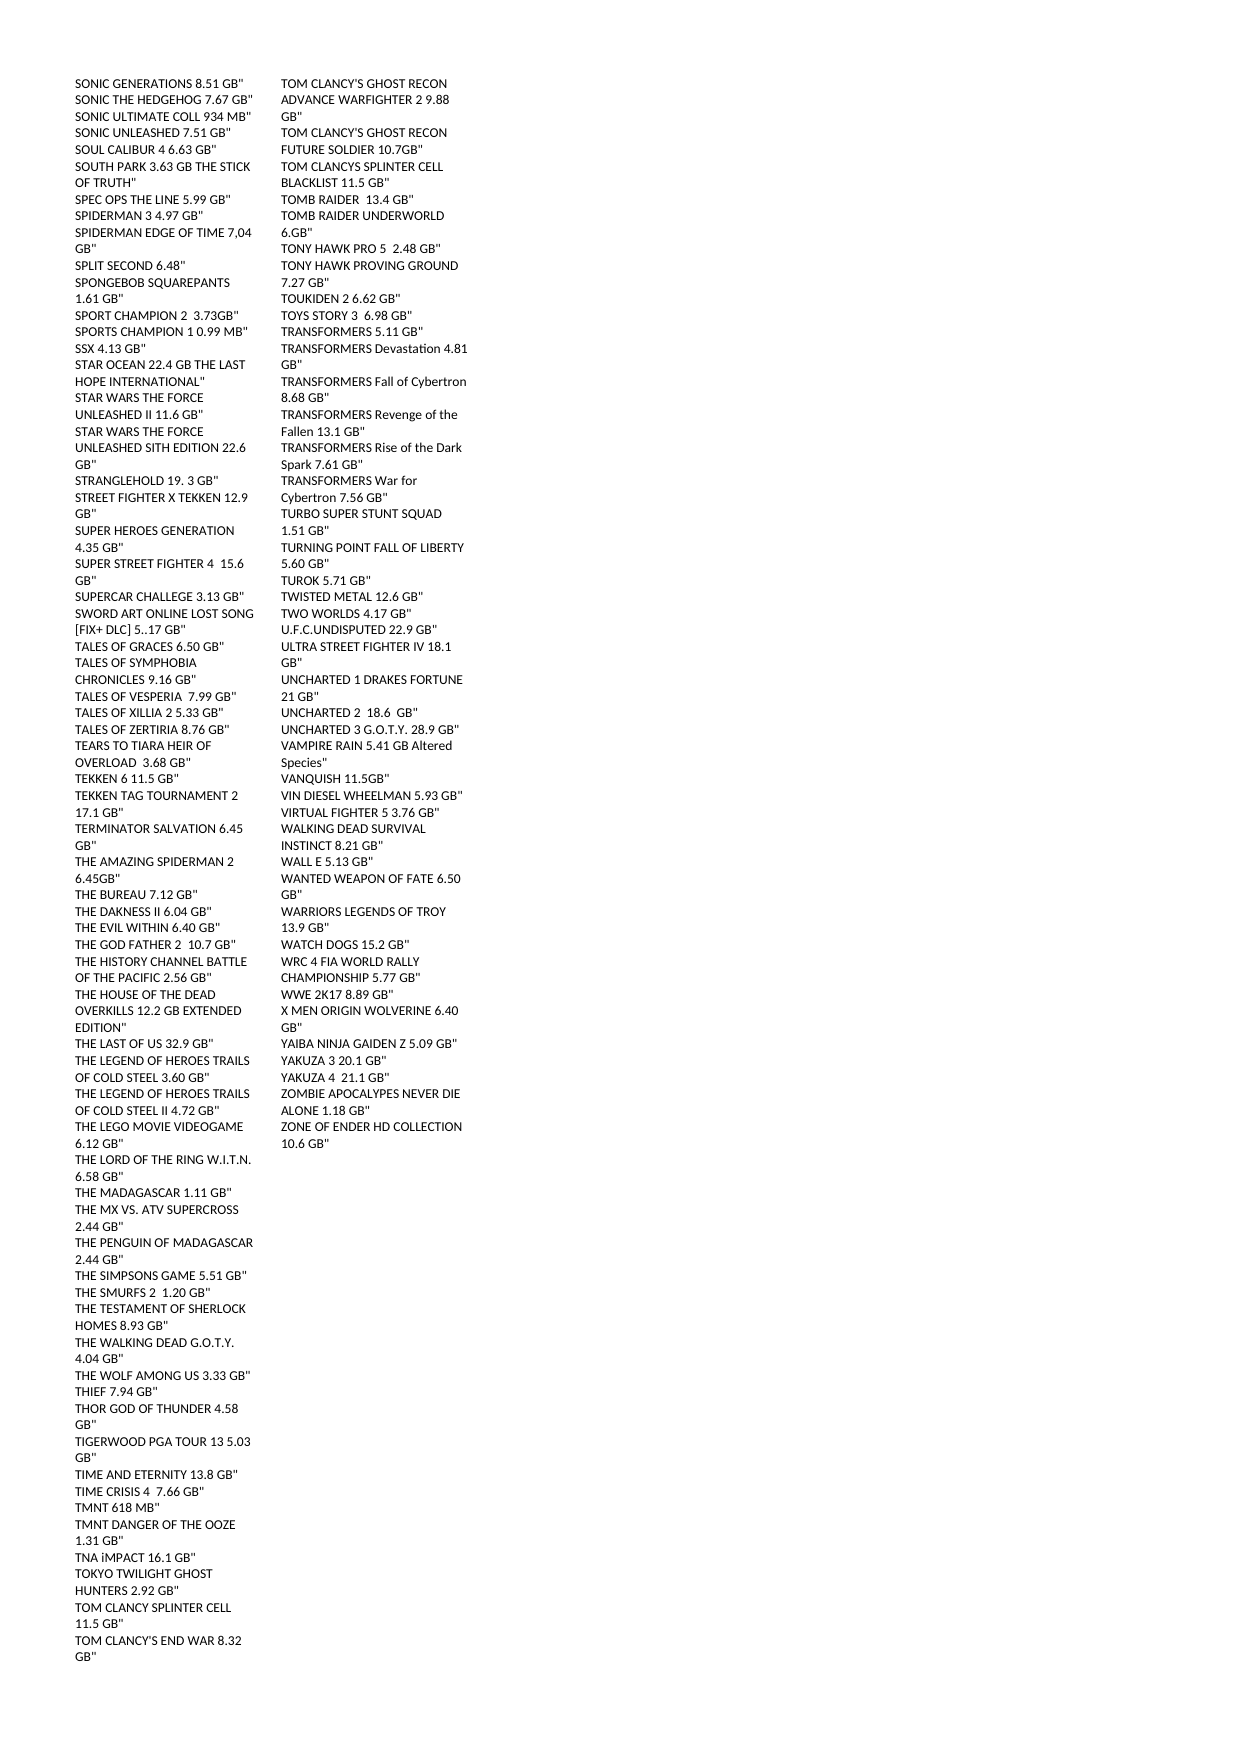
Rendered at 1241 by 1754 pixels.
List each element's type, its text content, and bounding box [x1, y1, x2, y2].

text THE MADAGASCAR 1.11 GB" [75, 1185, 257, 1201]
text SPORT CHAMPION 2 3.73GB" [75, 307, 257, 323]
text VIRTUAL FIGHTER 5 3.76 GB" [281, 804, 468, 820]
text SOUL CALIBUR 4 6.63 GB" [75, 141, 257, 158]
text THE PENGUIN OF MADAGASCAR 2.44 GB" [75, 1234, 257, 1267]
text STAR OCEAN 22.4 GB THE LAST HOPE INTERNATIONAL" [75, 357, 257, 390]
text THE SMURFS 2 1.20 GB" [75, 1284, 257, 1301]
text WRC 4 FIA WORLD RALLY CHAMPIONSHIP 5.77 GB" [281, 953, 468, 986]
text TOM CLANCY'S GHOST RECON FUTURE SOLDIER 10.7GB" [281, 125, 468, 158]
text THE LEGEND OF HEROES TRAILS OF COLD STEEL 3.60 GB" [75, 1052, 257, 1085]
text STAR WARS THE FORCE UNLEASHED II 11.6 GB" [75, 390, 257, 423]
text SPEC OPS THE LINE 5.99 GB" [75, 191, 257, 207]
text SUPER HEROES GENERATION 4.35 GB" [75, 522, 257, 555]
text SOUTH PARK 3.63 GB THE STICK OF TRUTH" [75, 158, 257, 191]
text SPIDERMAN EDGE OF TIME 7,04 GB" [75, 224, 257, 257]
text THE DAKNESS II 6.04 GB" [75, 903, 257, 920]
text THOR GOD OF THUNDER 4.58 GB" [75, 1400, 257, 1433]
text THE BUREAU 7.12 GB" [75, 887, 257, 903]
text TALES OF XILLIA 2 5.33 GB" [75, 704, 257, 721]
text UNCHARTED 3 G.O.T.Y. 28.9 GB" [281, 721, 468, 737]
text TERMINATOR SALVATION 6.45 GB" [75, 820, 257, 853]
text TUROK 5.71 GB" [281, 572, 468, 588]
text TRANSFORMERS Devastation 4.81 GB" [281, 340, 468, 373]
text WWE 2K17 8.89 GB" [281, 986, 468, 1002]
text THIEF 7.94 GB" [75, 1383, 257, 1400]
text UNCHARTED 2 18.6 GB" [281, 704, 468, 721]
text THE GOD FATHER 2 10.7 GB" [75, 936, 257, 953]
text TIGERWOOD PGA TOUR 13 5.03 GB" [75, 1433, 257, 1466]
text TOMB RAIDER 13.4 GB" [281, 191, 468, 207]
text TOMB RAIDER UNDERWORLD 6.GB" [281, 207, 468, 241]
text TMNT DANGER OF THE OOZE 1.31 GB" [75, 1516, 257, 1549]
text TEKKEN TAG TOURNAMENT 2 17.1 GB" [75, 787, 257, 820]
text TONY HAWK PROVING GROUND 7.27 GB" [281, 257, 468, 290]
text TALES OF GRACES 6.50 GB" [75, 638, 257, 655]
text YAIBA NINJA GAIDEN Z 5.09 GB" [281, 1036, 468, 1052]
text SPIDERMAN 3 4.97 GB" [75, 207, 257, 224]
text THE LAST OF US 32.9 GB" [75, 1036, 257, 1052]
text YAKUZA 4 21.1 GB" [281, 1069, 468, 1085]
text THE HISTORY CHANNEL BATTLE OF THE PACIFIC 2.56 GB" [75, 953, 257, 986]
text TOKYO TWILIGHT GHOST HUNTERS 2.92 GB" [75, 1566, 257, 1599]
text TALES OF ZERTIRIA 8.76 GB" [75, 721, 257, 737]
text TOM CLANCY'S END WAR 8.32 GB" [75, 1632, 257, 1665]
text ULTRA STREET FIGHTER IV 18.1 GB" [281, 638, 468, 671]
text SPORTS CHAMPION 1 0.99 MB" [75, 323, 257, 340]
text TOM CLANCYS SPLINTER CELL BLACKLIST 11.5 GB" [281, 158, 468, 191]
text SUPER STREET FIGHTER 4 15.6 GB" [75, 555, 257, 588]
text YAKUZA 3 20.1 GB" [281, 1052, 468, 1069]
text TNA iMPACT 16.1 GB" [75, 1549, 257, 1566]
text THE LEGEND OF HEROES TRAILS OF COLD STEEL II 4.72 GB" [75, 1085, 257, 1118]
text SUPERCAR CHALLEGE 3.13 GB" [75, 588, 257, 605]
text THE MX VS. ATV SUPERCROSS 2.44 GB" [75, 1201, 257, 1234]
text TRANSFORMERS Revenge of the Fallen 13.1 GB" [281, 406, 468, 439]
text THE TESTAMENT OF SHERLOCK HOMES 8.93 GB" [75, 1301, 257, 1334]
text STRANGLEHOLD 19. 3 GB" [75, 472, 257, 489]
text TRANSFORMERS 5.11 GB" [281, 323, 468, 340]
text SONIC ULTIMATE COLL 934 MB" [75, 108, 257, 125]
text VANQUISH 11.5GB" [281, 771, 468, 787]
text TOYS STORY 3 6.98 GB" [281, 307, 468, 323]
text THE LORD OF THE RING W.I.T.N. 6.58 GB" [75, 1152, 257, 1185]
text TIME AND ETERNITY 13.8 GB" [75, 1466, 257, 1483]
text TURNING POINT FALL OF LIBERTY 5.60 GB" [281, 539, 468, 572]
text THE WOLF AMONG US 3.33 GB" [75, 1367, 257, 1383]
text TWISTED METAL 12.6 GB" [281, 588, 468, 605]
text THE HOUSE OF THE DEAD OVERKILLS 12.2 GB EXTENDED EDITION" [75, 986, 257, 1036]
text THE LEGO MOVIE VIDEOGAME 6.12 GB" [75, 1118, 257, 1152]
text THE AMAZING SPIDERMAN 2 6.45GB" [75, 853, 257, 887]
text THE EVIL WITHIN 6.40 GB" [75, 920, 257, 936]
text TWO WORLDS 4.17 GB" [281, 605, 468, 622]
text VIN DIESEL WHEELMAN 5.93 GB" [281, 787, 468, 804]
text STAR WARS THE FORCE UNLEASHED SITH EDITION 22.6 GB" [75, 423, 257, 472]
text TRANSFORMERS Fall of Cybertron 8.68 GB" [281, 373, 468, 406]
text TMNT 618 MB" [75, 1499, 257, 1516]
text WANTED WEAPON OF FATE 6.50 GB" [281, 870, 468, 903]
text ZONE OF ENDER HD COLLECTION 10.6 GB" [281, 1118, 468, 1152]
text TONY HAWK PRO 5 2.48 GB" [281, 241, 468, 257]
text UNCHARTED 1 DRAKES FORTUNE 21 GB" [281, 671, 468, 704]
text THE WALKING DEAD G.O.T.Y. 4.04 GB" [75, 1334, 257, 1367]
text VAMPIRE RAIN 5.41 GB Altered Species" [281, 737, 468, 771]
text WARRIORS LEGENDS OF TROY 13.9 GB" [281, 903, 468, 936]
text TRANSFORMERS Rise of the Dark Spark 7.61 GB" [281, 439, 468, 472]
text TEARS TO TIARA HEIR OF OVERLOAD 3.68 GB" [75, 737, 257, 771]
text SONIC UNLEASHED 7.51 GB" [75, 125, 257, 141]
text WALKING DEAD SURVIVAL INSTINCT 8.21 GB" [281, 820, 468, 853]
text SPLIT SECOND 6.48" [75, 257, 257, 274]
text TEKKEN 6 11.5 GB" [75, 771, 257, 787]
text WATCH DOGS 15.2 GB" [281, 936, 468, 953]
text WALL E 5.13 GB" [281, 853, 468, 870]
text TIME CRISIS 4 7.66 GB" [75, 1483, 257, 1499]
text TOM CLANCY SPLINTER CELL 11.5 GB" [75, 1599, 257, 1632]
text TALES OF VESPERIA 7.99 GB" [75, 688, 257, 704]
text TALES OF SYMPHOBIA CHRONICLES 9.16 GB" [75, 655, 257, 688]
text TURBO SUPER STUNT SQUAD 1.51 GB" [281, 506, 468, 539]
text TOM CLANCY'S GHOST RECON ADVANCE WARFIGHTER 2 9.88 GB" [281, 75, 468, 125]
text TOUKIDEN 2 6.62 GB" [281, 290, 468, 307]
text X MEN ORIGIN WOLVERINE 6.40 GB" [281, 1002, 468, 1036]
text TRANSFORMERS War for Cybertron 7.56 GB" [281, 472, 468, 506]
text SONIC THE HEDGEHOG 7.67 GB" [75, 92, 257, 108]
text ZOMBIE APOCALYPES NEVER DIE ALONE 1.18 GB" [281, 1085, 468, 1118]
text SSX 4.13 GB" [75, 340, 257, 357]
text SONIC GENERATIONS 8.51 GB" [75, 75, 257, 92]
text U.F.C.UNDISPUTED 22.9 GB" [281, 622, 468, 638]
text SWORD ART ONLINE LOST SONG [FIX+ DLC] 5..17 GB" [75, 605, 257, 638]
text THE SIMPSONS GAME 5.51 GB" [75, 1267, 257, 1284]
text STREET FIGHTER X TEKKEN 12.9 GB" [75, 489, 257, 522]
text SPONGEBOB SQUAREPANTS 1.61 GB" [75, 274, 257, 307]
